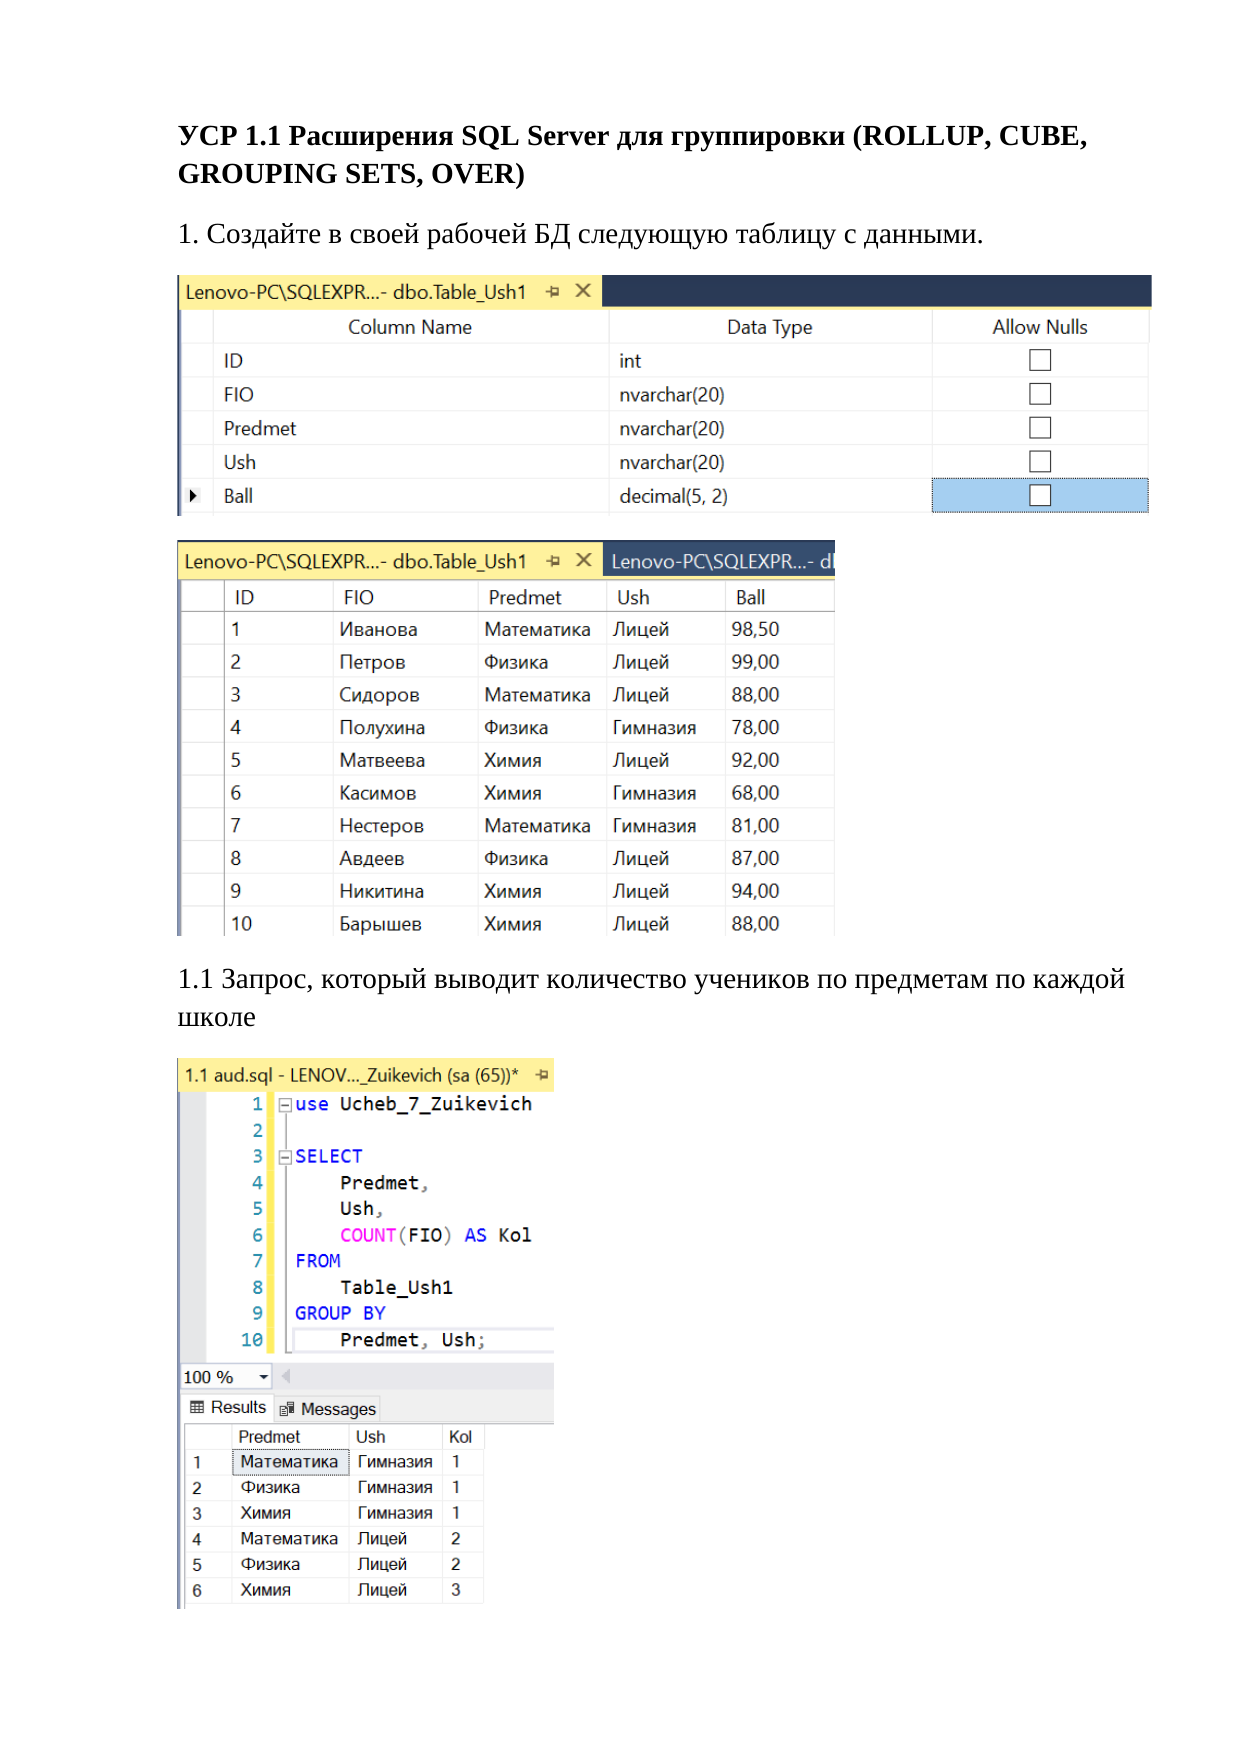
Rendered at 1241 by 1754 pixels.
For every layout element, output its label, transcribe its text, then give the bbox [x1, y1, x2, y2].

picture [177, 1058, 554, 1609]
picture [177, 540, 835, 936]
text 1.1 Запрос, который выводит количество учеников по предметам по каждой школе [177, 961, 1152, 1033]
text УСР 1.1 Расширения SQL Server для группировки (ROLLUP, CUBE, GROUPING SETS, OVER) [177, 118, 1152, 190]
picture [177, 275, 1152, 516]
text 1. Создайте в своей рабочей БД следующую таблицу с данными. [177, 216, 1152, 249]
